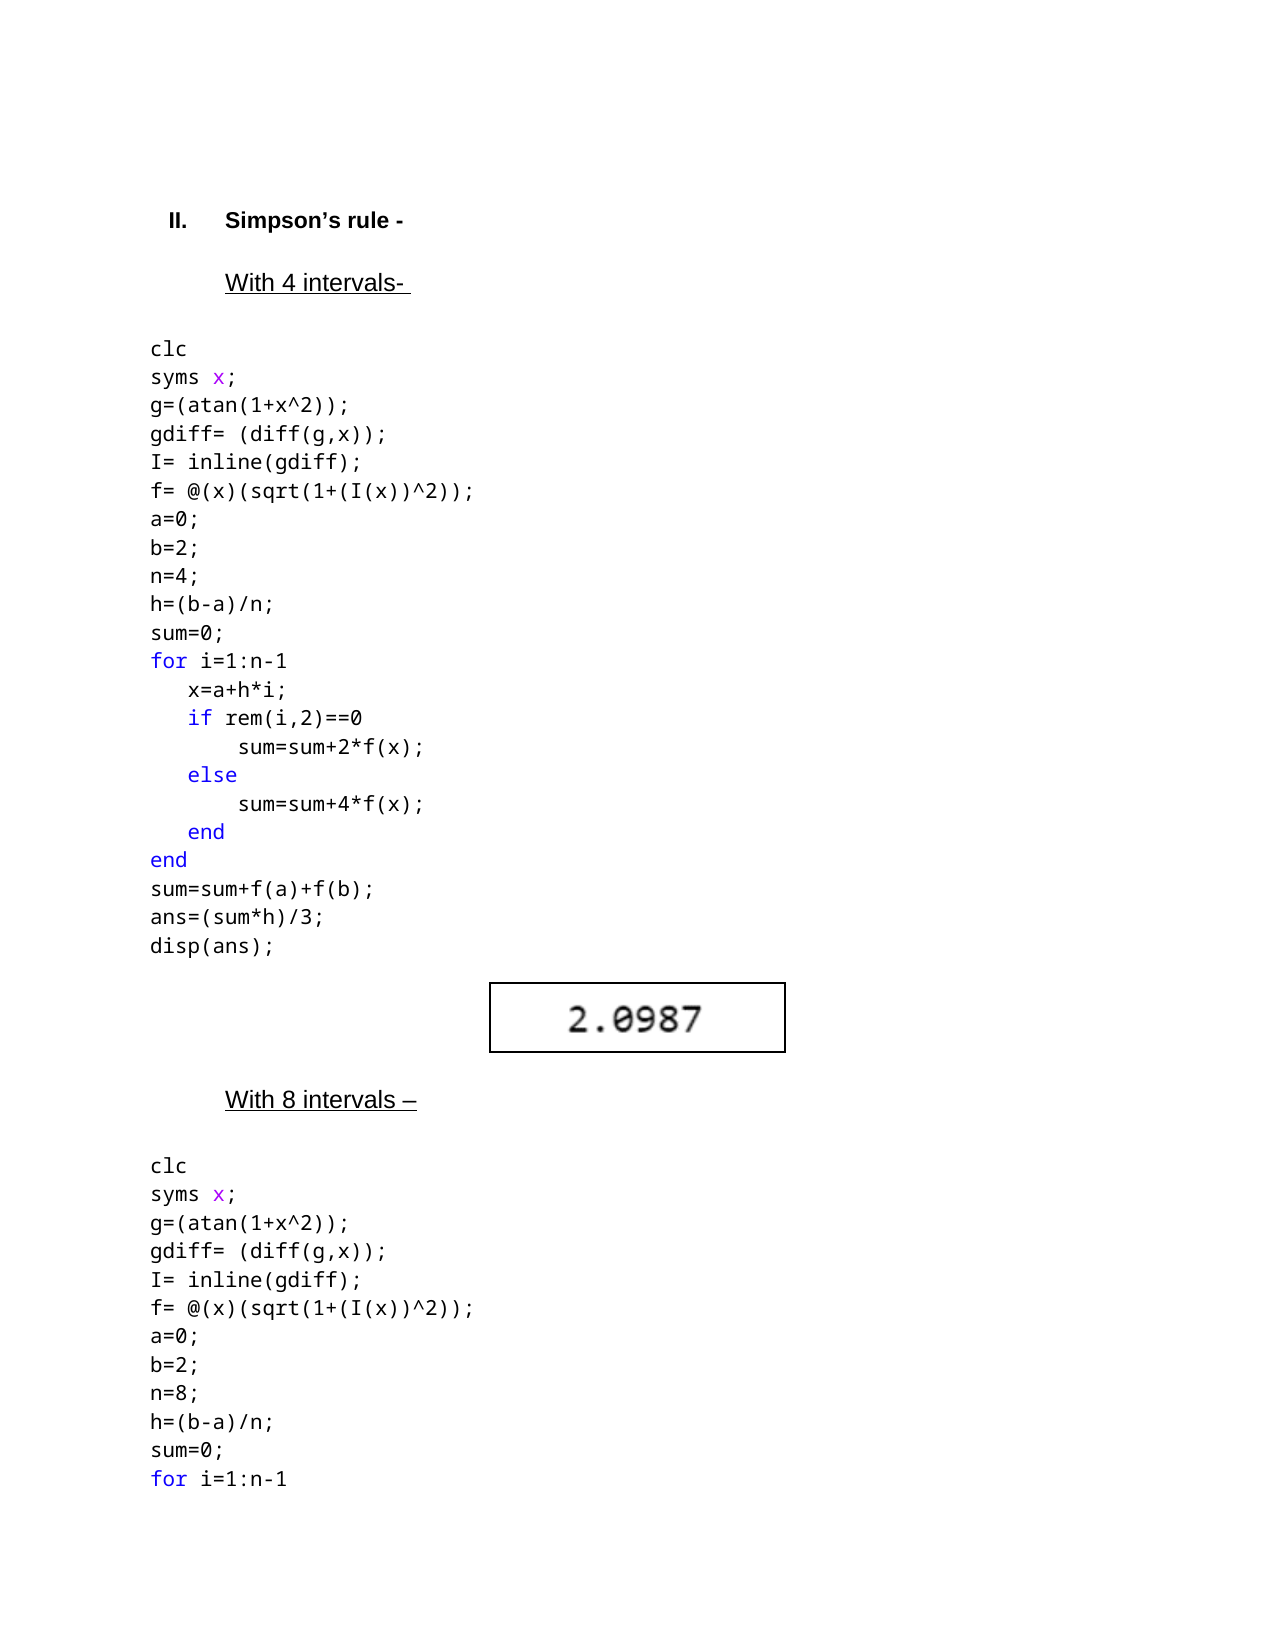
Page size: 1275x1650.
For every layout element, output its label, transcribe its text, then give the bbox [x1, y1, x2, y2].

text f= @(x)(sqrt(1+(I(x))^2)); [150, 476, 1125, 504]
text for i=1:n-1 [150, 1464, 1125, 1492]
text f= @(x)(sqrt(1+(I(x))^2)); [150, 1293, 1125, 1322]
text disp(ans); [150, 931, 1125, 959]
text gdiff= (diff(g,x)); [150, 419, 1125, 447]
text sum=sum+f(a)+f(b); [150, 874, 1125, 902]
text end [150, 846, 1125, 874]
text I= inline(gdiff); [150, 447, 1125, 476]
picture [565, 999, 710, 1036]
list Simpson’s rule - [187, 207, 1125, 233]
text h=(b-a)/n; [150, 589, 1125, 618]
text With 4 intervals- [225, 268, 1125, 296]
text g=(atan(1+x^2)); [150, 391, 1125, 419]
text clc [150, 334, 1125, 362]
text sum=0; [150, 1435, 1125, 1464]
text n=4; [150, 561, 1125, 589]
text sum=0; [150, 618, 1125, 646]
text b=2; [150, 533, 1125, 561]
text b=2; [150, 1350, 1125, 1378]
text clc [150, 1151, 1125, 1179]
text a=0; [150, 504, 1125, 533]
text end [150, 817, 1125, 846]
text gdiff= (diff(g,x)); [150, 1236, 1125, 1265]
text ans=(sum*h)/3; [150, 902, 1125, 931]
text if rem(i,2)==0 [150, 703, 1125, 732]
text I= inline(gdiff); [150, 1265, 1125, 1293]
text syms x; [150, 1179, 1125, 1208]
text n=8; [150, 1378, 1125, 1407]
text else [150, 760, 1125, 789]
text syms x; [150, 362, 1125, 391]
text With 8 intervals – [225, 1085, 1125, 1114]
text sum=sum+2*f(x); [150, 732, 1125, 760]
text for i=1:n-1 [150, 646, 1125, 675]
text sum=sum+4*f(x); [150, 789, 1125, 817]
text g=(atan(1+x^2)); [150, 1208, 1125, 1236]
text a=0; [150, 1322, 1125, 1350]
text x=a+h*i; [150, 675, 1125, 703]
text h=(b-a)/n; [150, 1407, 1125, 1435]
